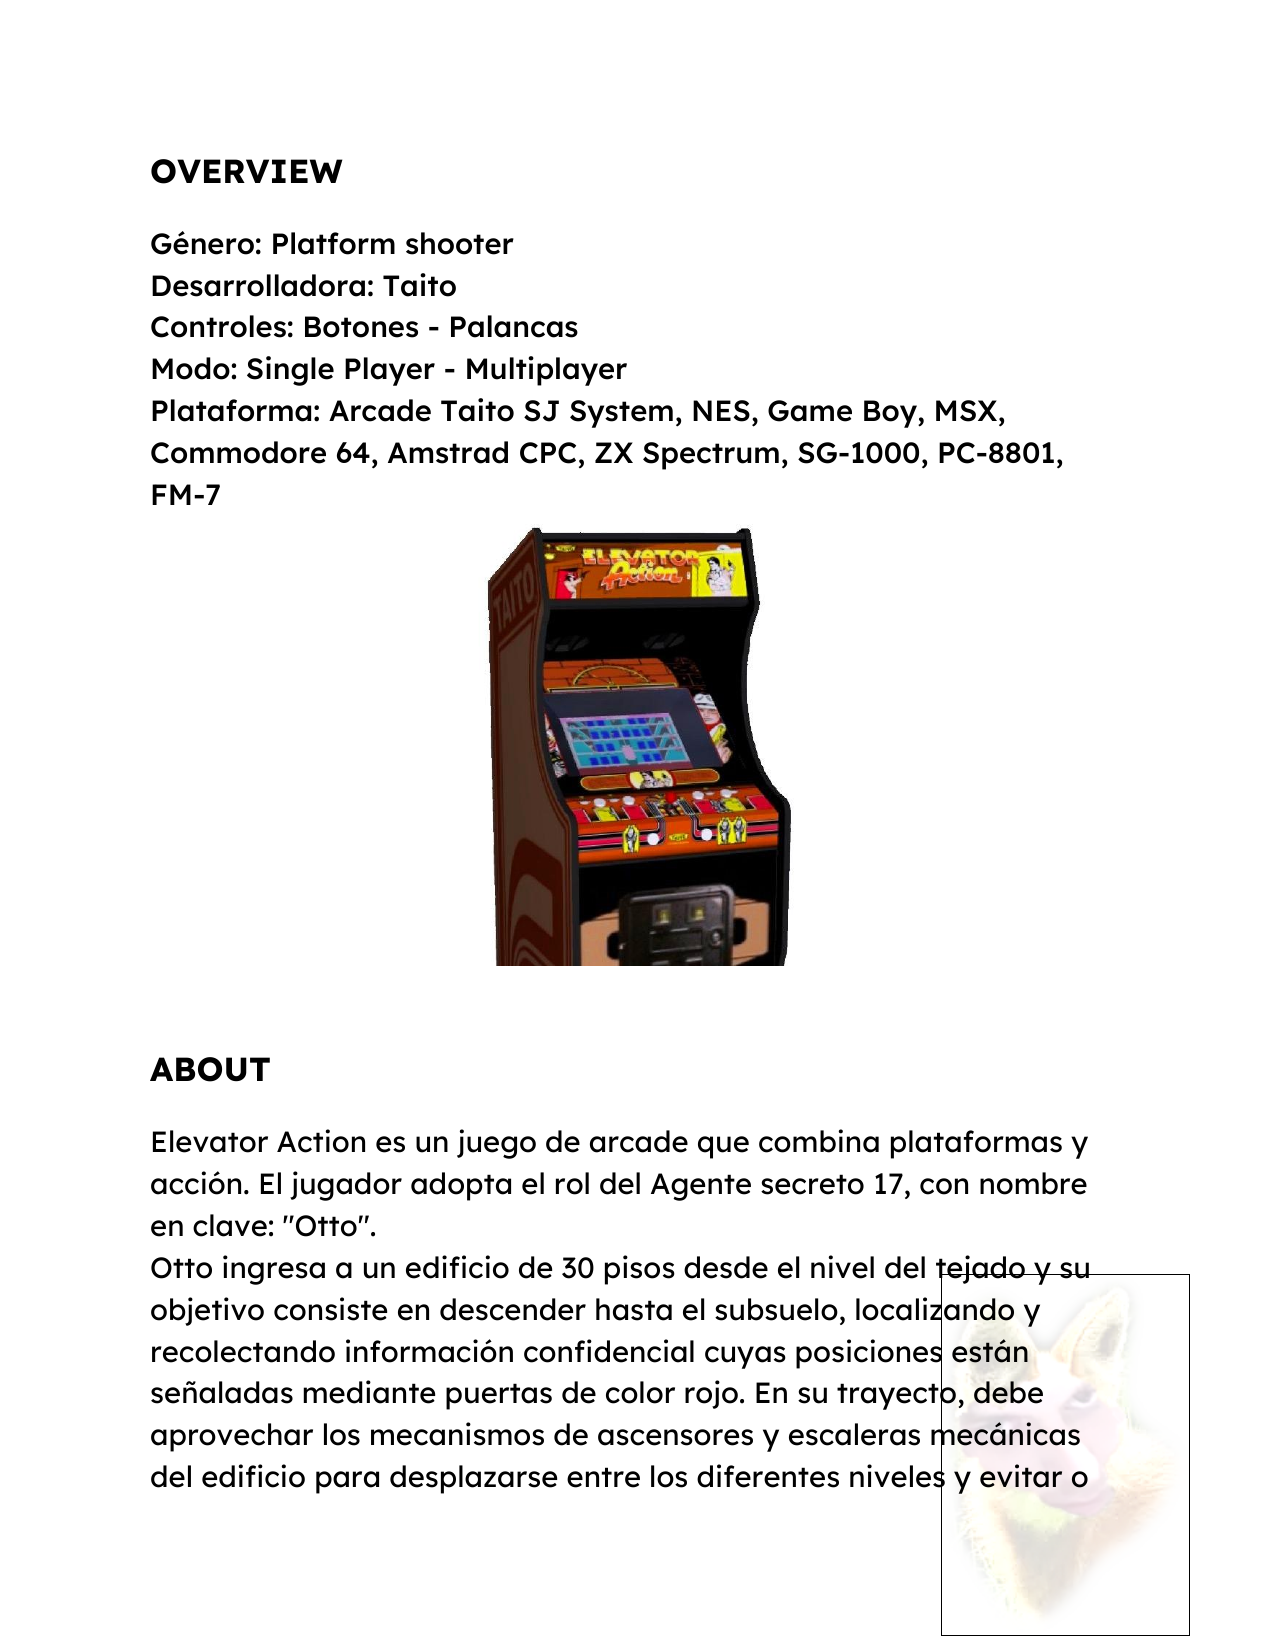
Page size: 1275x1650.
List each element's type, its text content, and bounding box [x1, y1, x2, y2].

text Desarrolladora: Taito [150, 267, 1125, 303]
text Plataforma: Arcade Taito SJ System, NES, Game Boy, MSX, Commodore 64, Amstrad CPC, ZX Spectrum, SG-1000, PC-8801, FM-7 [150, 392, 1125, 513]
text Género: Platform shooter [150, 225, 1125, 261]
text Controles: Botones - Palancas [150, 309, 1125, 345]
text Modo: Single Player - Multiplayer [150, 351, 1125, 387]
text Elevator Action es un juego de arcade que combina plataformas y acción. El jugador adopta el rol del Agente secreto 17, con nombre en clave: "Otto". [150, 1123, 1125, 1244]
subtitle ABOUT [150, 1048, 1125, 1090]
subtitle OVERVIEW [150, 150, 1125, 192]
picture [455, 518, 820, 966]
